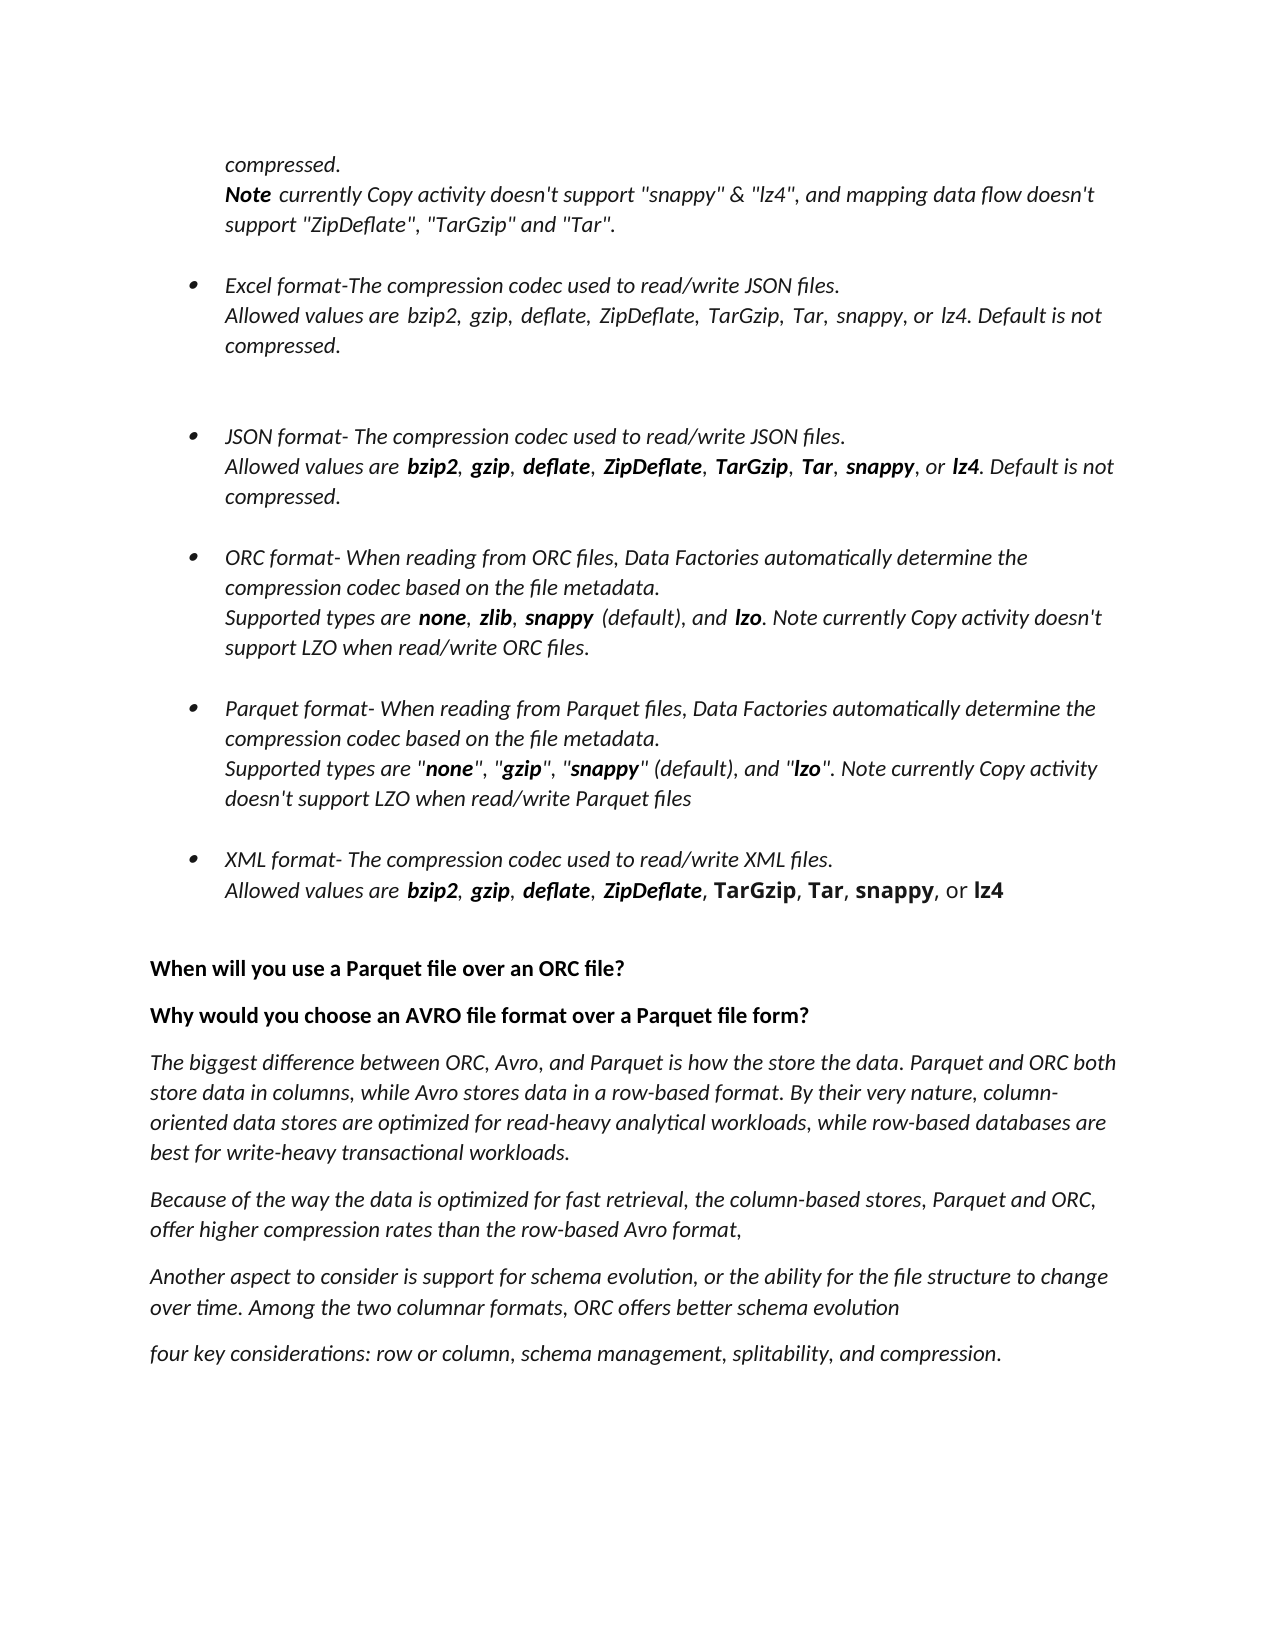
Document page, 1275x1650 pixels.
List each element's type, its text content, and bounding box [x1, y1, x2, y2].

text Another aspect to consider is support for schema evolution, or the ability for the file structure to change over time. Among the two columnar formats, ORC offers better schema evolution [150, 1262, 1125, 1321]
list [187, 150, 1125, 238]
text four key considerations: row or column, schema management, splitability, and compression. [150, 1339, 1125, 1367]
text Because of the way the data is optimized for fast retrieval, the column-based stores, Parquet and ORC, offer higher compression rates than the row-based Avro format, [150, 1185, 1125, 1243]
list ORC format- When reading from ORC files, Data Factories automatically determine the compression codec based on the file metadata. Supported types are none, zlib, snappy (default), and lzo. Note currently Copy activity doesn't support LZO when read/write ORC files. [187, 543, 1125, 661]
text The biggest difference between ORC, Avro, and Parquet is how the store the data. Parquet and ORC both store data in columns, while Avro stores data in a row-based format. By their very nature, column-oriented data stores are optimized for read-heavy analytical workloads, while row-based databases are best for write-heavy transactional workloads. [150, 1048, 1125, 1166]
text Why would you choose an AVRO file format over a Parquet file form? [150, 1001, 1125, 1029]
list Excel format-The compression codec used to read/write JSON files. Allowed values are bzip2, gzip, deflate, ZipDeflate, TarGzip, Tar, snappy, or lz4. Default is not compressed. [187, 271, 1125, 359]
list XML format- The compression codec used to read/write XML files. Allowed values are bzip2, gzip, deflate, ZipDeflate, TarGzip, Tar, snappy, or lz4 [187, 845, 1125, 905]
list Parquet format- When reading from Parquet files, Data Factories automatically determine the compression codec based on the file metadata. Supported types are "none", "gzip", "snappy" (default), and "lzo". Note currently Copy activity doesn't support LZO when read/write Parquet files [187, 694, 1125, 812]
text When will you use a Parquet file over an ORC file? [150, 954, 1125, 982]
list JSON format- The compression codec used to read/write JSON files. Allowed values are bzip2, gzip, deflate, ZipDeflate, TarGzip, Tar, snappy, or lz4. Default is not compressed. [187, 422, 1125, 510]
